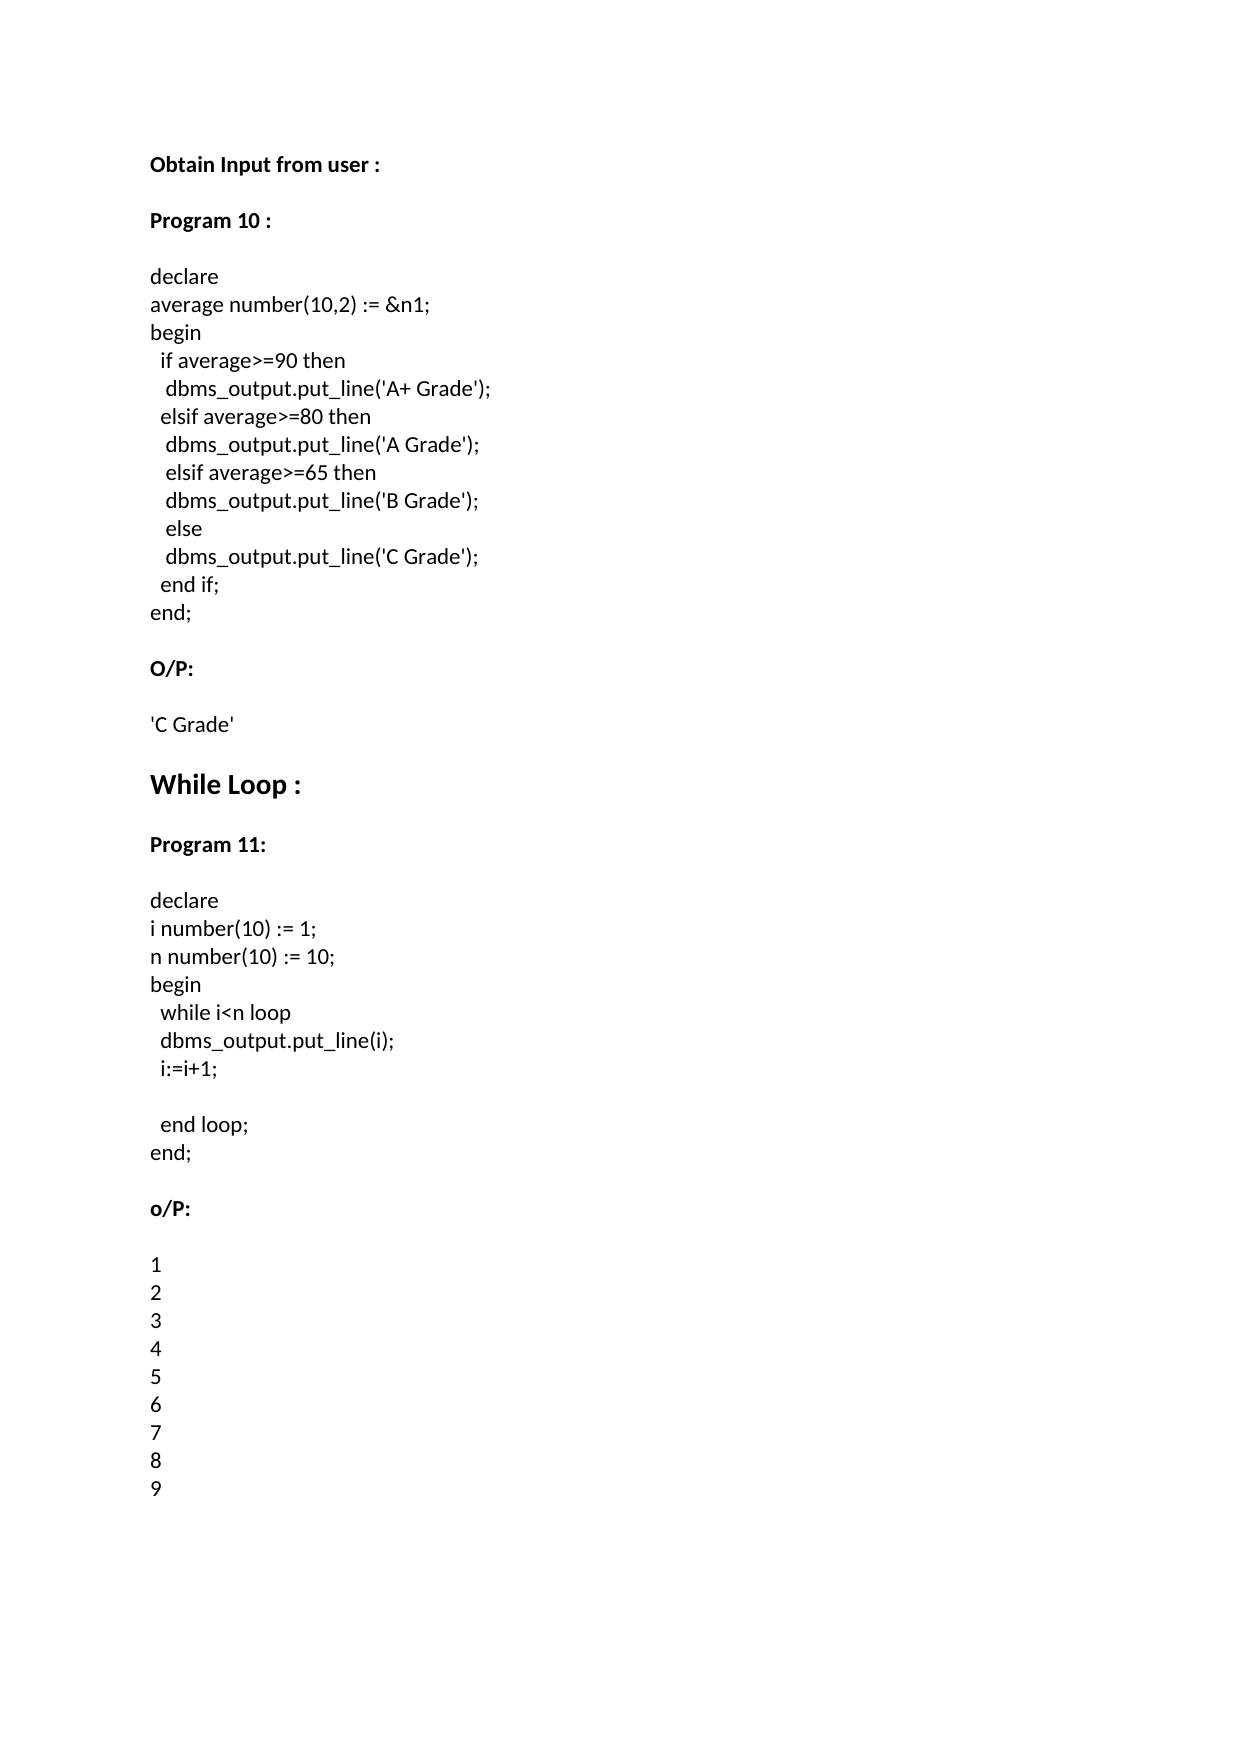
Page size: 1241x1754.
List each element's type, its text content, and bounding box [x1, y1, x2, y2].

text 'C Grade' [150, 710, 1090, 738]
text Program 10 : [150, 206, 1090, 234]
text 6 [150, 1391, 1090, 1418]
text elsif average>=65 then [150, 458, 1090, 486]
text While Loop : [150, 766, 1090, 802]
text Obtain Input from user : [150, 150, 1090, 178]
text 9 [150, 1474, 1090, 1503]
text elsif average>=80 then [150, 402, 1090, 430]
text 1 [150, 1250, 1090, 1278]
text 5 [150, 1362, 1090, 1391]
text declare [150, 262, 1090, 290]
text dbms_output.put_line('B Grade'); [150, 486, 1090, 514]
text i:=i+1; [150, 1054, 1090, 1082]
text Program 11: [150, 830, 1090, 858]
text begin [150, 318, 1090, 346]
text if average>=90 then [150, 346, 1090, 374]
text end loop; [150, 1110, 1090, 1138]
text begin [150, 970, 1090, 998]
text o/P: [150, 1194, 1090, 1222]
text end; [150, 1138, 1090, 1166]
text declare [150, 886, 1090, 914]
text end if; [150, 570, 1090, 598]
text i number(10) := 1; [150, 914, 1090, 942]
text n number(10) := 10; [150, 942, 1090, 970]
text 2 [150, 1278, 1090, 1306]
text end; [150, 598, 1090, 626]
text else [150, 514, 1090, 542]
text 8 [150, 1447, 1090, 1474]
text 7 [150, 1418, 1090, 1447]
text O/P: [150, 654, 1090, 682]
text 4 [150, 1334, 1090, 1362]
text while i<n loop [150, 998, 1090, 1026]
text average number(10,2) := &n1; [150, 290, 1090, 318]
text dbms_output.put_line(i); [150, 1026, 1090, 1054]
text dbms_output.put_line('C Grade'); [150, 542, 1090, 570]
text dbms_output.put_line('A+ Grade'); [150, 374, 1090, 402]
text 3 [150, 1306, 1090, 1334]
text dbms_output.put_line('A Grade'); [150, 430, 1090, 458]
